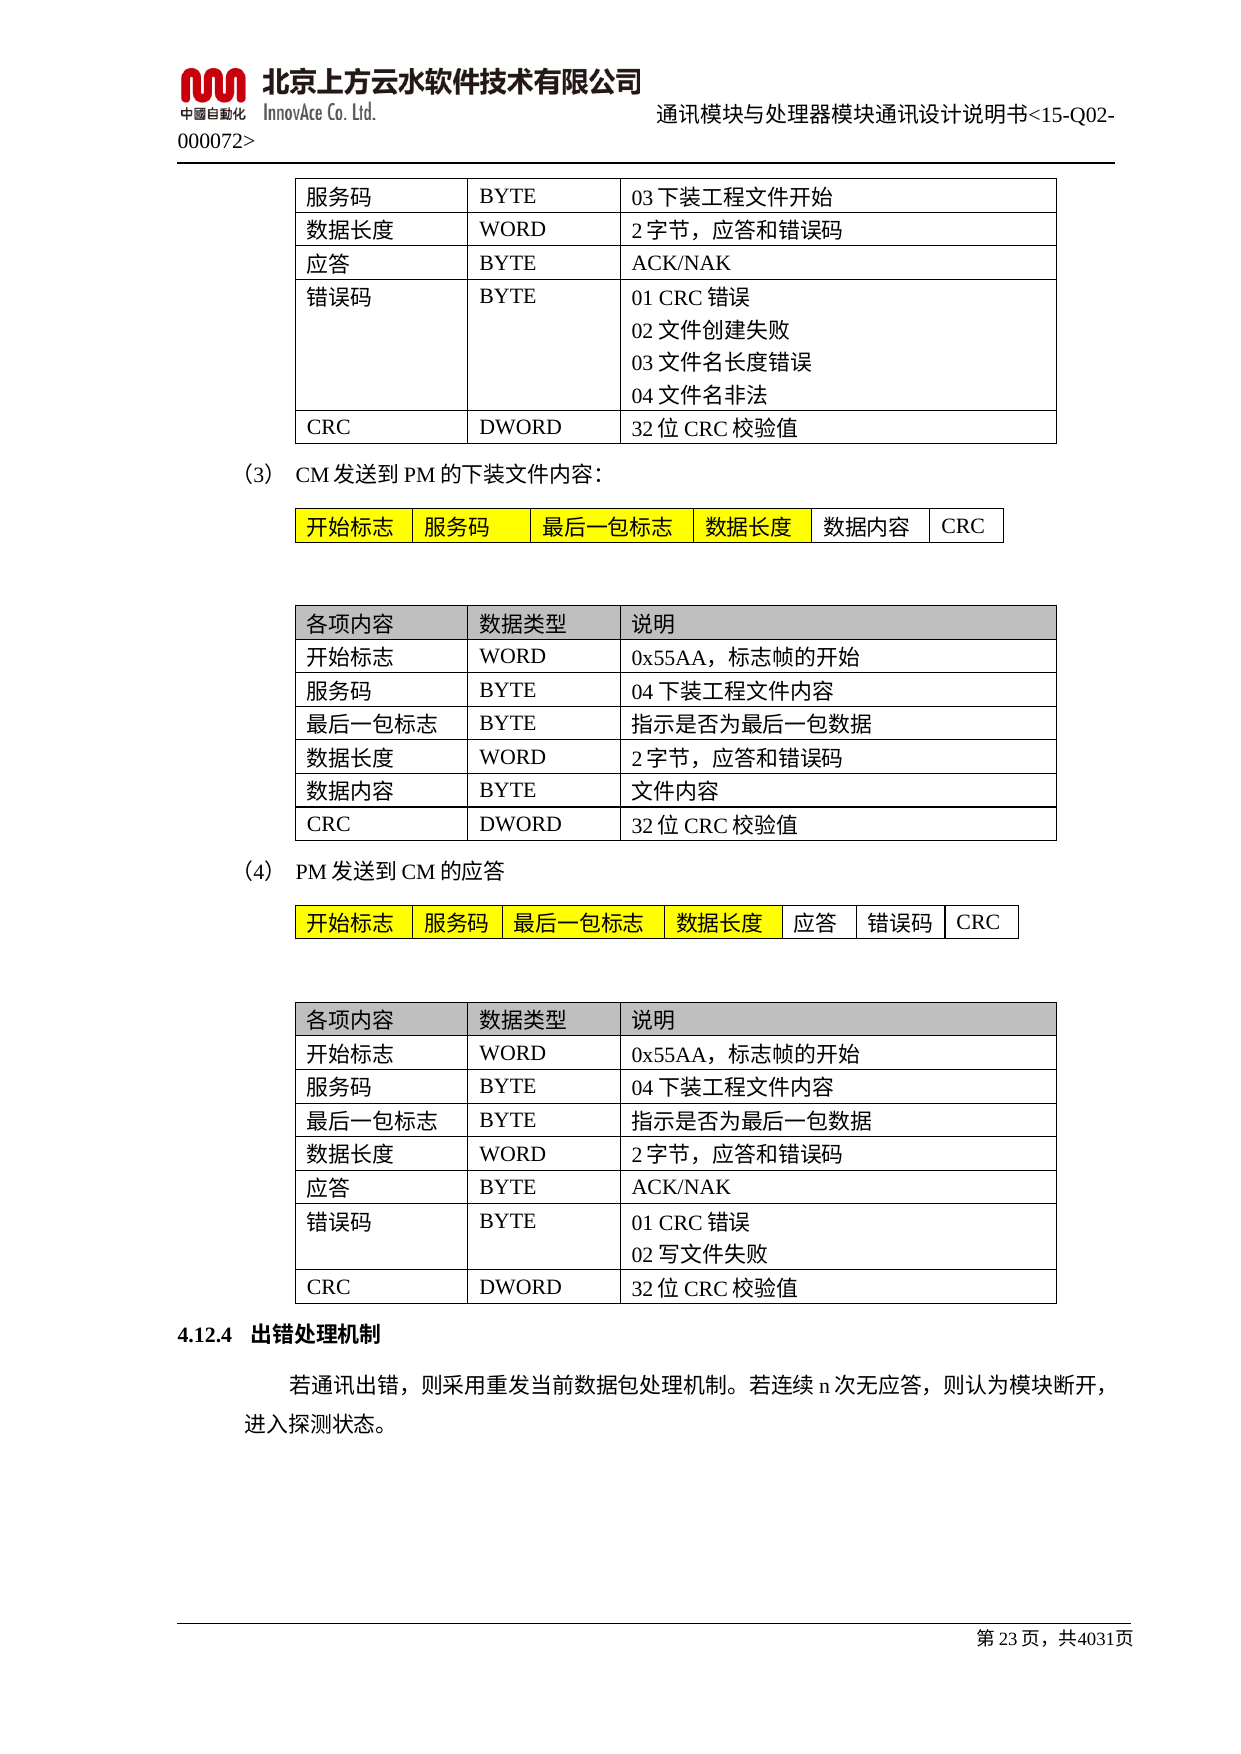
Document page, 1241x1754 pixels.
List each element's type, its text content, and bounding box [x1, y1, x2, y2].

table_cell 错误码 [296, 1204, 467, 1269]
table_cell BYTE [468, 1104, 620, 1136]
table_header 最后一包标志 [531, 509, 693, 542]
table_header 数据内容 [812, 509, 929, 542]
list PM发送到CM的应答 [231, 853, 1122, 886]
table_cell 服务码 [296, 673, 467, 706]
table_cell 2字节，应答和错误码 [621, 740, 1056, 773]
picture [177, 65, 644, 123]
table_header 数据长度 [665, 906, 782, 938]
table_cell 指示是否为最后一包数据 [621, 707, 1056, 739]
table_header 错误码 [857, 906, 944, 938]
table_cell CRC [296, 808, 467, 840]
table_cell WORD [468, 640, 620, 672]
table_cell 文件内容 [621, 774, 1056, 806]
table_header 数据长度 [694, 509, 811, 542]
table_cell 2字节，应答和错误码 [621, 1137, 1056, 1169]
table_cell BYTE [468, 1171, 620, 1203]
table_header CRC [930, 509, 1003, 542]
table_header 开始标志 [296, 509, 412, 542]
table_cell CRC [296, 1270, 467, 1303]
table_cell 32位CRC校验值 [621, 1270, 1056, 1303]
table_cell DWORD [468, 411, 620, 443]
table_cell BYTE [468, 707, 620, 739]
table_cell BYTE [468, 179, 620, 212]
table_cell 0x55AA，标志帧的开始 [621, 1036, 1056, 1069]
table_cell 服务码 [296, 179, 467, 212]
table_cell 服务码 [296, 1070, 467, 1102]
table_cell BYTE [468, 246, 620, 279]
table_cell 数据长度 [296, 213, 467, 245]
table_header 应答 [783, 906, 856, 938]
table_cell 开始标志 [296, 1036, 467, 1069]
table_cell WORD [468, 213, 620, 245]
table_cell 01 CRC错误 02 文件创建失败 03 文件名长度错误 04 文件名非法 [621, 280, 1056, 410]
table_cell CRC [296, 411, 467, 443]
table_cell 数据长度 [296, 740, 467, 773]
table_cell 最后一包标志 [296, 707, 467, 739]
table_header 开始标志 [296, 906, 412, 938]
table_cell 指示是否为最后一包数据 [621, 1104, 1056, 1136]
text 若通讯出错，则采用重发当前数据包处理机制。若连续n次无应答，则认为模块断开，进入探测状态。 [244, 1367, 1122, 1439]
table_cell 数据长度 [296, 1137, 467, 1169]
table_header 最后一包标志 [503, 906, 664, 938]
table_cell 32位CRC校验值 [621, 411, 1056, 443]
table_cell 数据内容 [296, 774, 467, 806]
table_cell BYTE [468, 1204, 620, 1269]
table_cell DWORD [468, 808, 620, 840]
table_cell DWORD [468, 1270, 620, 1303]
table_cell WORD [468, 740, 620, 773]
table_header 说明 [621, 1003, 1056, 1035]
table_cell 01 CRC错误 02 写文件失败 [621, 1204, 1056, 1269]
table_header 服务码 [413, 509, 530, 542]
list CM发送到PM的下装文件内容： [231, 457, 1122, 489]
table_cell 应答 [296, 246, 467, 279]
table_header CRC [946, 906, 1018, 938]
table_cell BYTE [468, 774, 620, 806]
table_header 说明 [621, 606, 1056, 639]
table_header 各项内容 [296, 606, 467, 639]
table_header 数据类型 [468, 606, 620, 639]
table_cell ACK/NAK [621, 246, 1056, 279]
subtitle 出错处理机制 [177, 1316, 1122, 1349]
table_cell 2字节，应答和错误码 [621, 213, 1056, 245]
table_cell BYTE [468, 280, 620, 410]
table_cell 开始标志 [296, 640, 467, 672]
table_cell 04 下装工程文件内容 [621, 1070, 1056, 1102]
table_cell 错误码 [296, 280, 467, 410]
table_cell 04 下装工程文件内容 [621, 673, 1056, 706]
table_header 服务码 [413, 906, 502, 938]
table_header 数据类型 [468, 1003, 620, 1035]
table_cell 0x55AA，标志帧的开始 [621, 640, 1056, 672]
table_header 各项内容 [296, 1003, 467, 1035]
table_cell 应答 [296, 1171, 467, 1203]
table_cell 03下装工程文件开始 [621, 179, 1056, 212]
table_cell WORD [468, 1036, 620, 1069]
table_cell BYTE [468, 673, 620, 706]
table_cell BYTE [468, 1070, 620, 1102]
table_cell 最后一包标志 [296, 1104, 467, 1136]
table_cell 32位CRC校验值 [621, 808, 1056, 840]
table_cell ACK/NAK [621, 1171, 1056, 1203]
table_cell WORD [468, 1137, 620, 1169]
